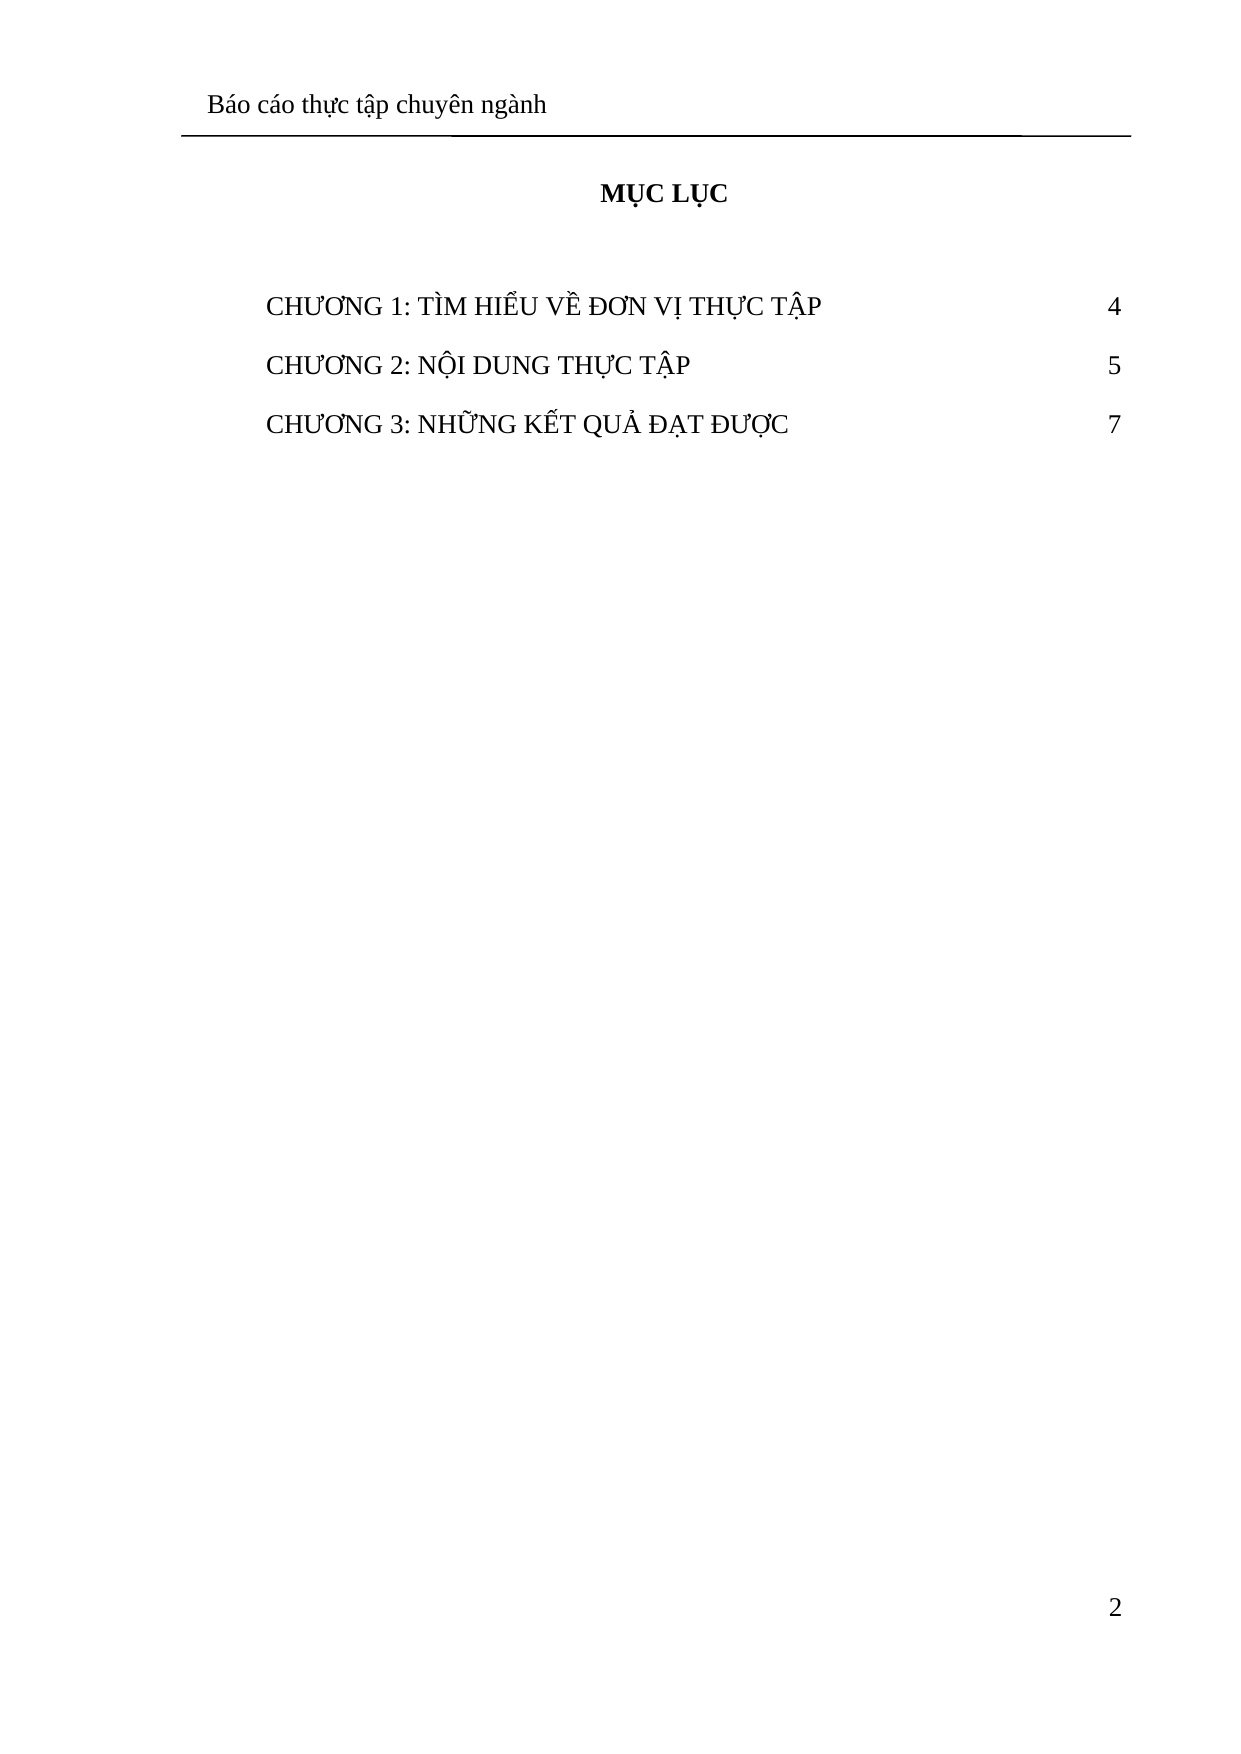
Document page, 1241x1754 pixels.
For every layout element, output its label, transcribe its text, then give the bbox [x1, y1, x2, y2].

text MỤC LỤC [207, 177, 1122, 208]
